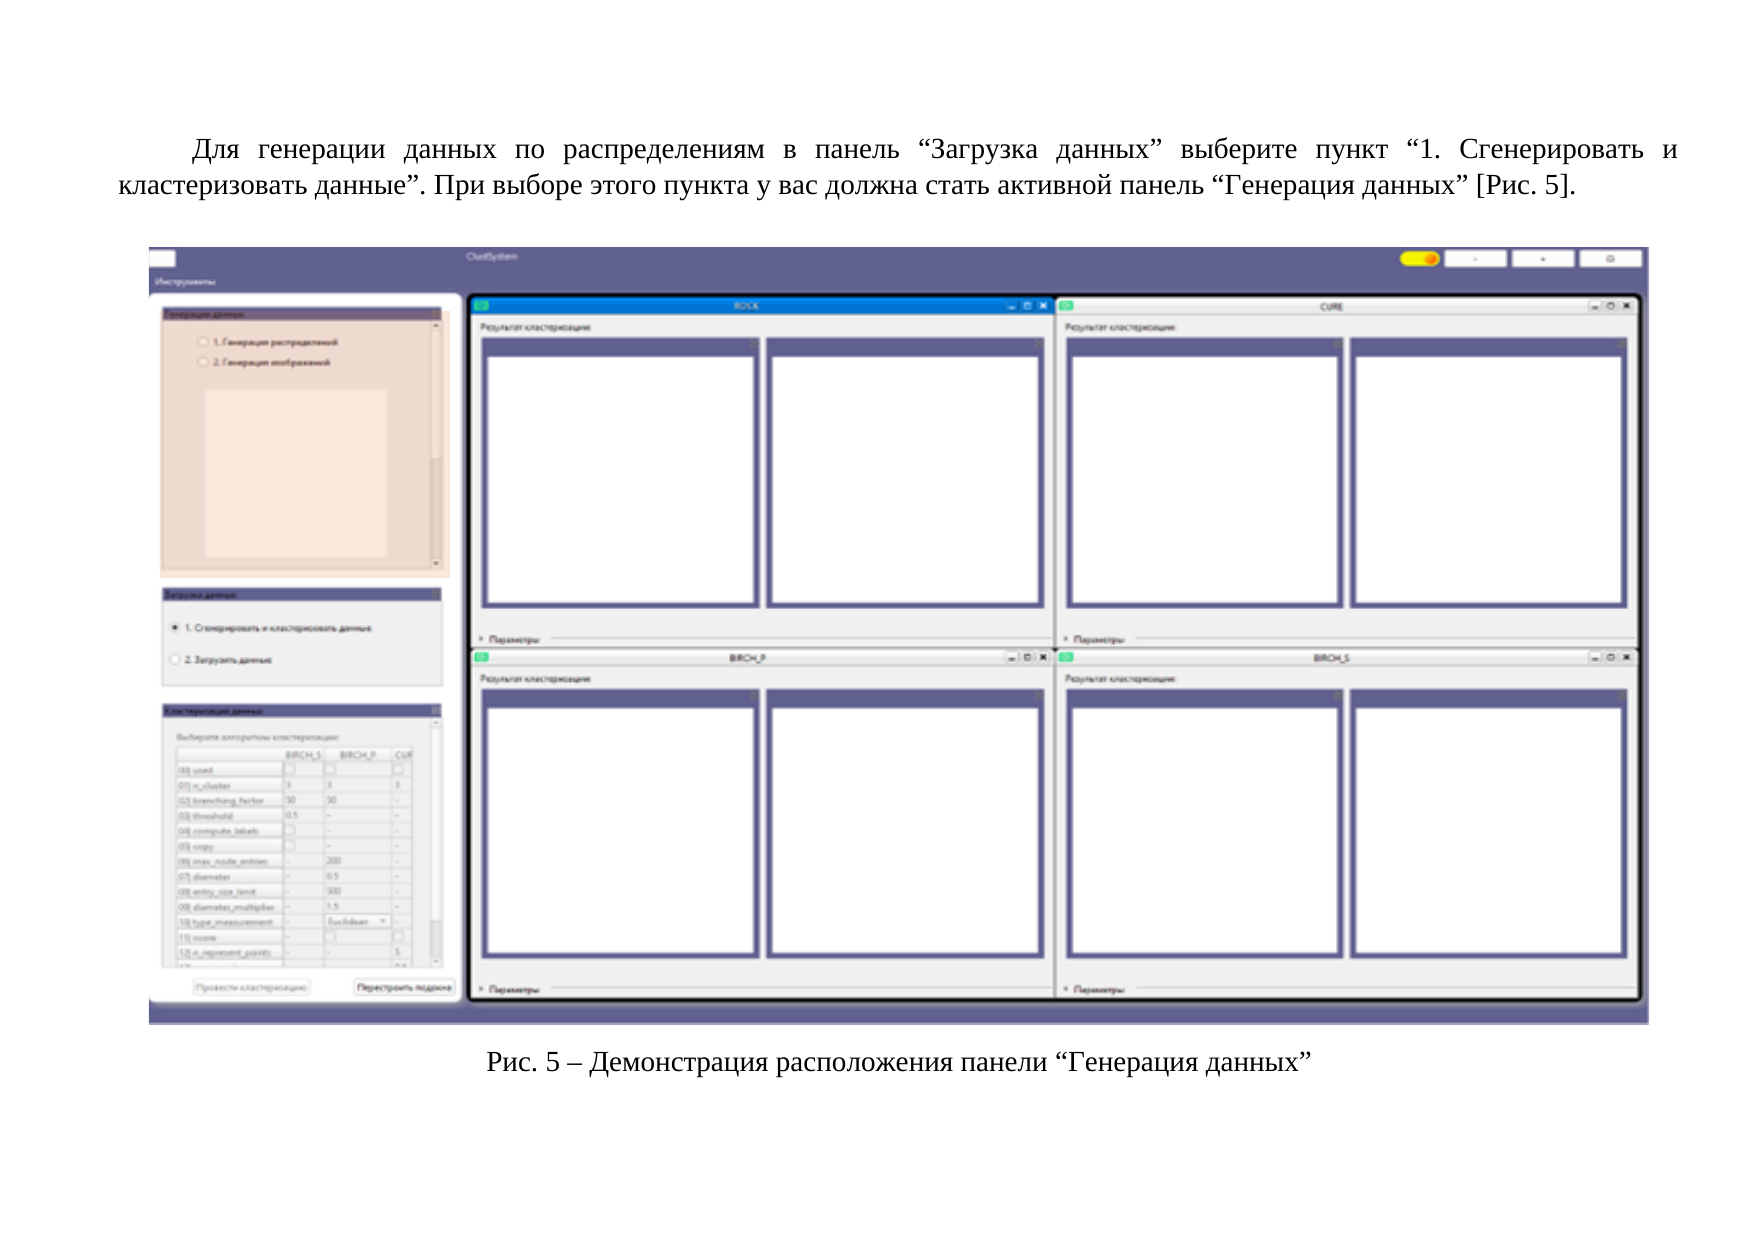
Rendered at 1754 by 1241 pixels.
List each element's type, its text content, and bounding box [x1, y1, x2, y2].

text Для генерации данных по распределениям в панель “Загрузка данных” выберите пункт “1. Сгенерировать и кластеризовать данные”. При выборе этого пункта у вас должна стать активной панель “Генерация данных” [Рис. 5]. [118, 131, 1680, 201]
picture [148, 247, 1650, 1025]
text Рис. 5 – Демонстрация расположения панели “Генерация данных” [118, 1044, 1680, 1078]
